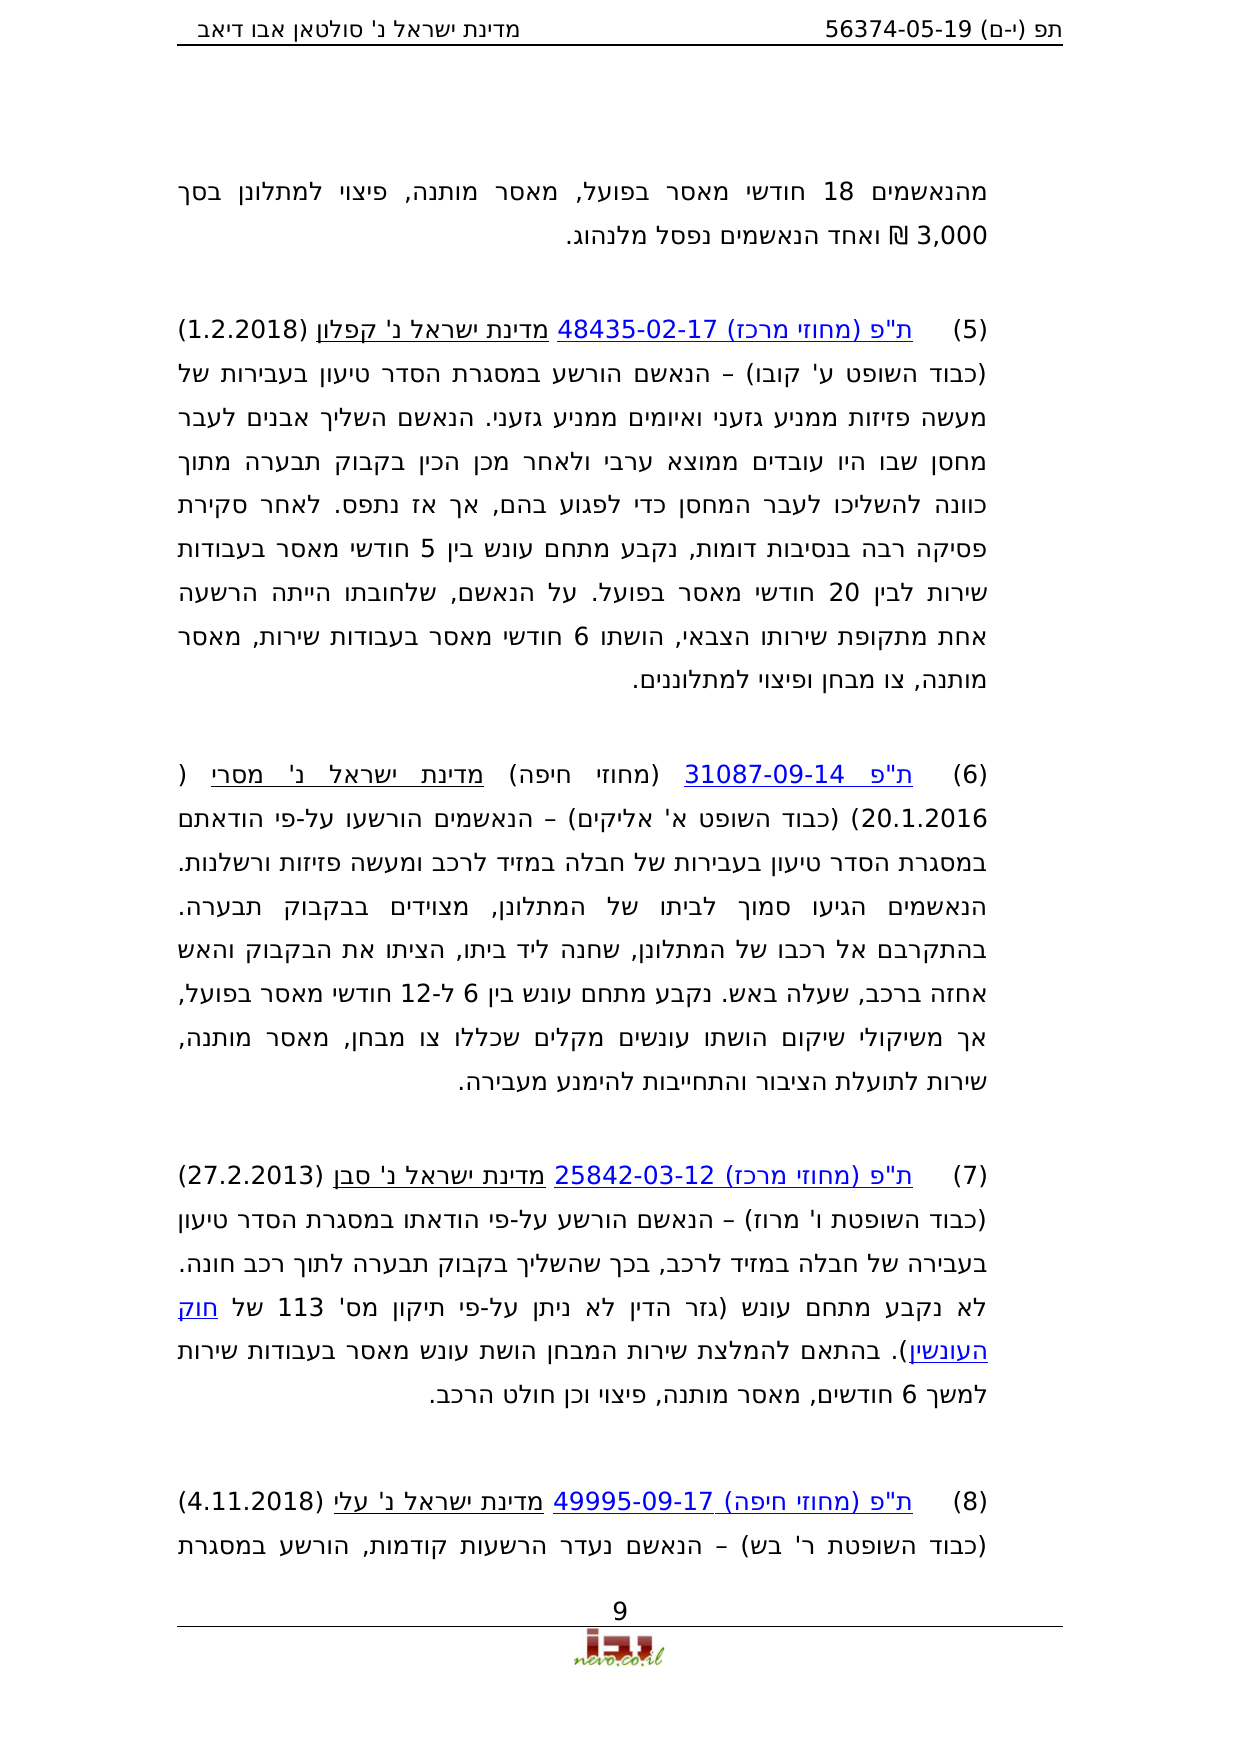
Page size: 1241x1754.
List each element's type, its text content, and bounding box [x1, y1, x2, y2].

picture [574, 1628, 666, 1667]
text (6) ת"פ 31087-09-14 (מחוזי חיפה) מדינת ישראל נ' מסרי (20.1.2016) (כבוד השופט א' אליקים) – הנאשמים הורשעו על-פי הודאתם במסגרת הסדר טיעון בעבירות של חבלה במזיד לרכב ומעשה פזיזות ורשלנות. הנאשמים הגיעו סמוך לביתו של המתלונן, מצוידים בבקבוק תבערה. בהתקרבם אל רכבו של המתלונן, שחנה ליד ביתו, הציתו את הבקבוק והאש אחזה ברכב, שעלה באש. נקבע מתחם עונש בין 6 ל-12 חודשי מאסר בפועל, אך משיקולי שיקום הושתו עונשים מקלים שכללו צו מבחן, מאסר מותנה, שירות לתועלת הציבור והתחייבות להימנע מעבירה. [177, 761, 988, 1096]
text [177, 1488, 988, 1561]
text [177, 177, 988, 250]
text (5) ת"פ (מחוזי מרכז) 48435-02-17 מדינת ישראל נ' קפלון (1.2.2018) (כבוד השופט ע' קובו) – הנאשם הורשע במסגרת הסדר טיעון בעבירות של מעשה פזיזות ממניע גזעני ואיומים ממניע גזעני. הנאשם השליך אבנים לעבר מחסן שבו היו עובדים ממוצא ערבי ולאחר מכן הכין בקבוק תבערה מתוך כוונה להשליכו לעבר המחסן כדי לפגוע בהם, אך אז נתפס. לאחר סקירת פסיקה רבה בנסיבות דומות, נקבע מתחם עונש בין 5 חודשי מאסר בעבודות שירות לבין 20 חודשי מאסר בפועל. על הנאשם, שלחובתו הייתה הרשעה אחת מתקופת שירותו הצבאי, הושתו 6 חודשי מאסר בעבודות שירות, מאסר מותנה, צו מבחן ופיצוי למתלוננים. [177, 316, 988, 695]
text (7) ת"פ (מחוזי מרכז) 25842-03-12 מדינת ישראל נ' סבן (27.2.2013) (כבוד השופטת ו' מרוז) – הנאשם הורשע על-פי הודאתו במסגרת הסדר טיעון בעבירה של חבלה במזיד לרכב, בכך שהשליך בקבוק תבערה לתוך רכב חונה. לא נקבע מתחם עונש (גזר הדין לא ניתן על-פי תיקון מס' 113 של חוק העונשין). בהתאם להמלצת שירות המבחן הושת עונש מאסר בעבודות שירות למשך 6 חודשים, מאסר מותנה, פיצוי וכן חולט הרכב. [177, 1162, 988, 1409]
